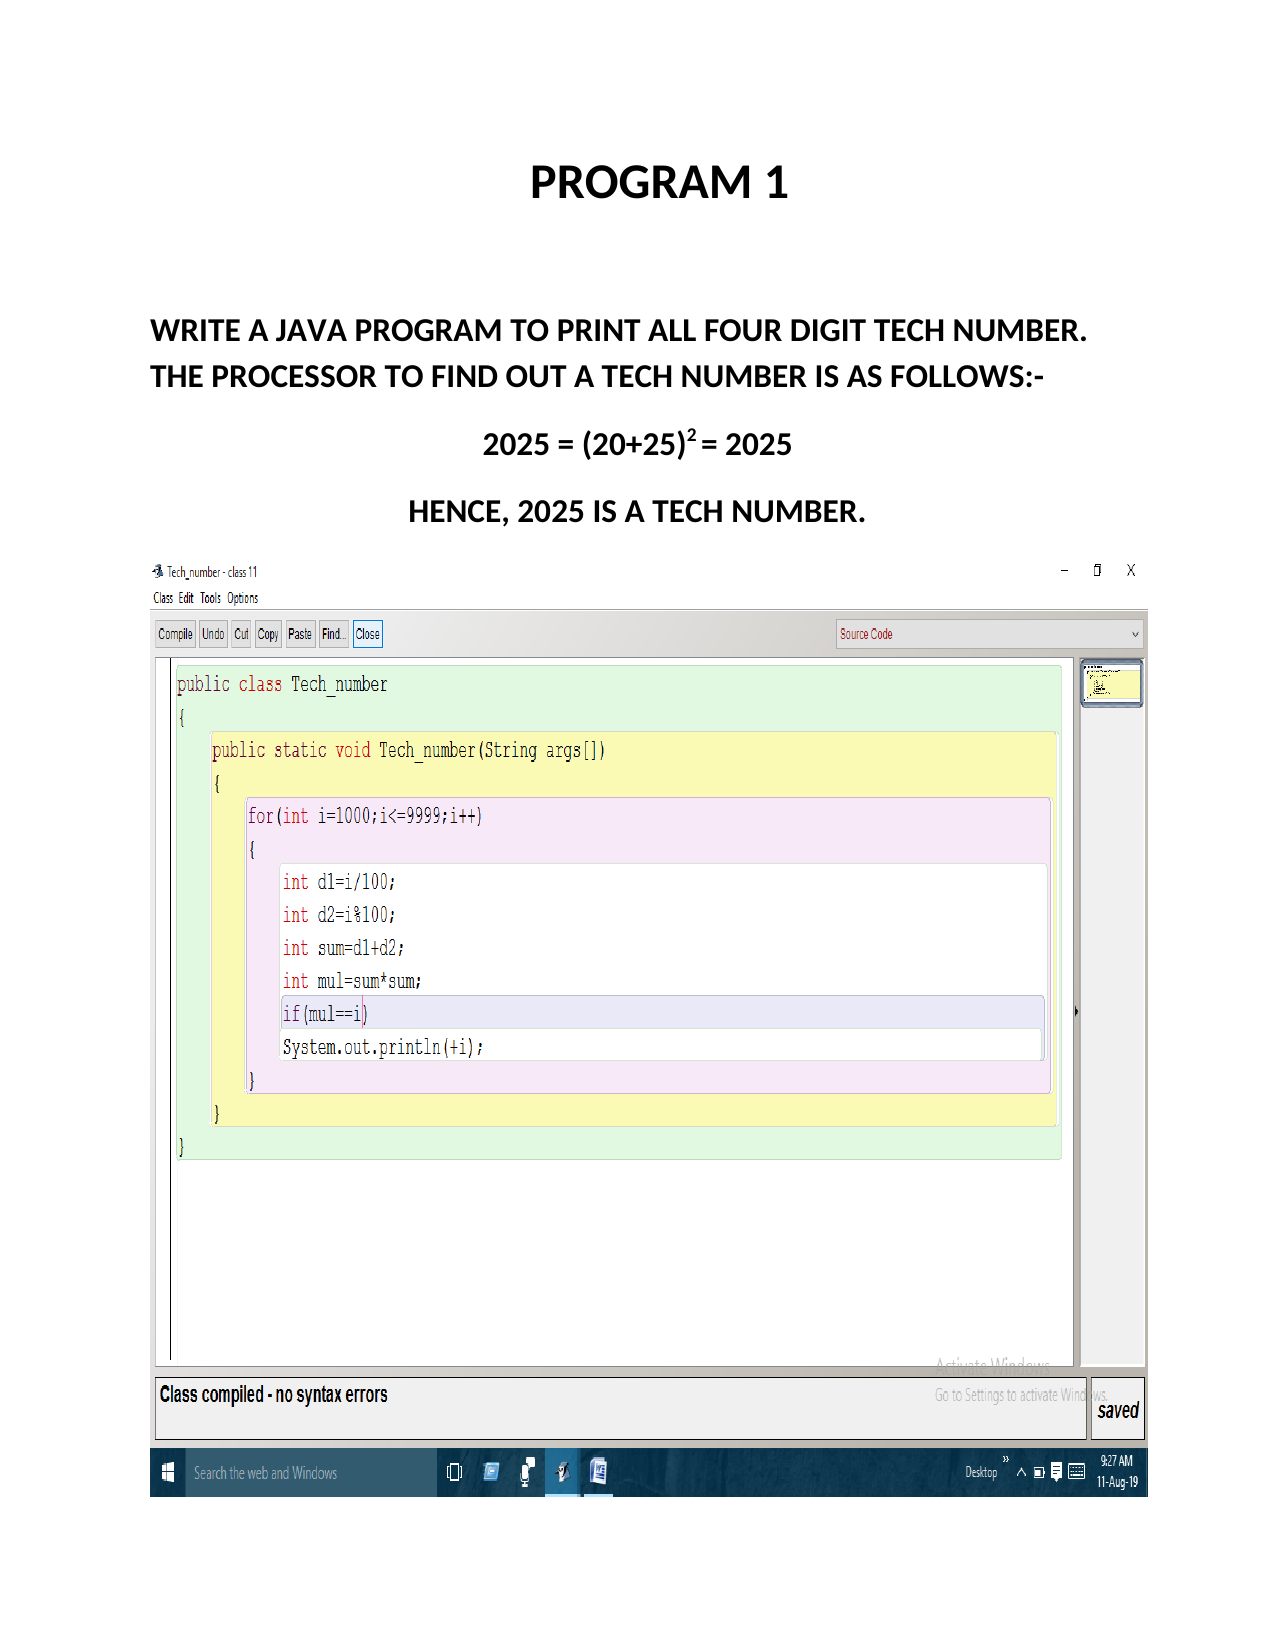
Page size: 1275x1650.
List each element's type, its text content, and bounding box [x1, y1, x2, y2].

text WRITE A JAVA PROGRAM TO PRINT ALL FOUR DIGIT TECH NUMBER. THE PROCESSOR TO FIND OUT A TECH NUMBER IS AS FOLLOWS:- [150, 308, 1125, 396]
text 2025 = (20+25)2 = 2025 [150, 423, 1125, 464]
text HENCE, 2025 IS A TECH NUMBER. [150, 491, 1125, 531]
picture [632, 1489, 644, 1497]
text PROGRAM 1 [91, 150, 1228, 211]
picture [150, 558, 1148, 1497]
